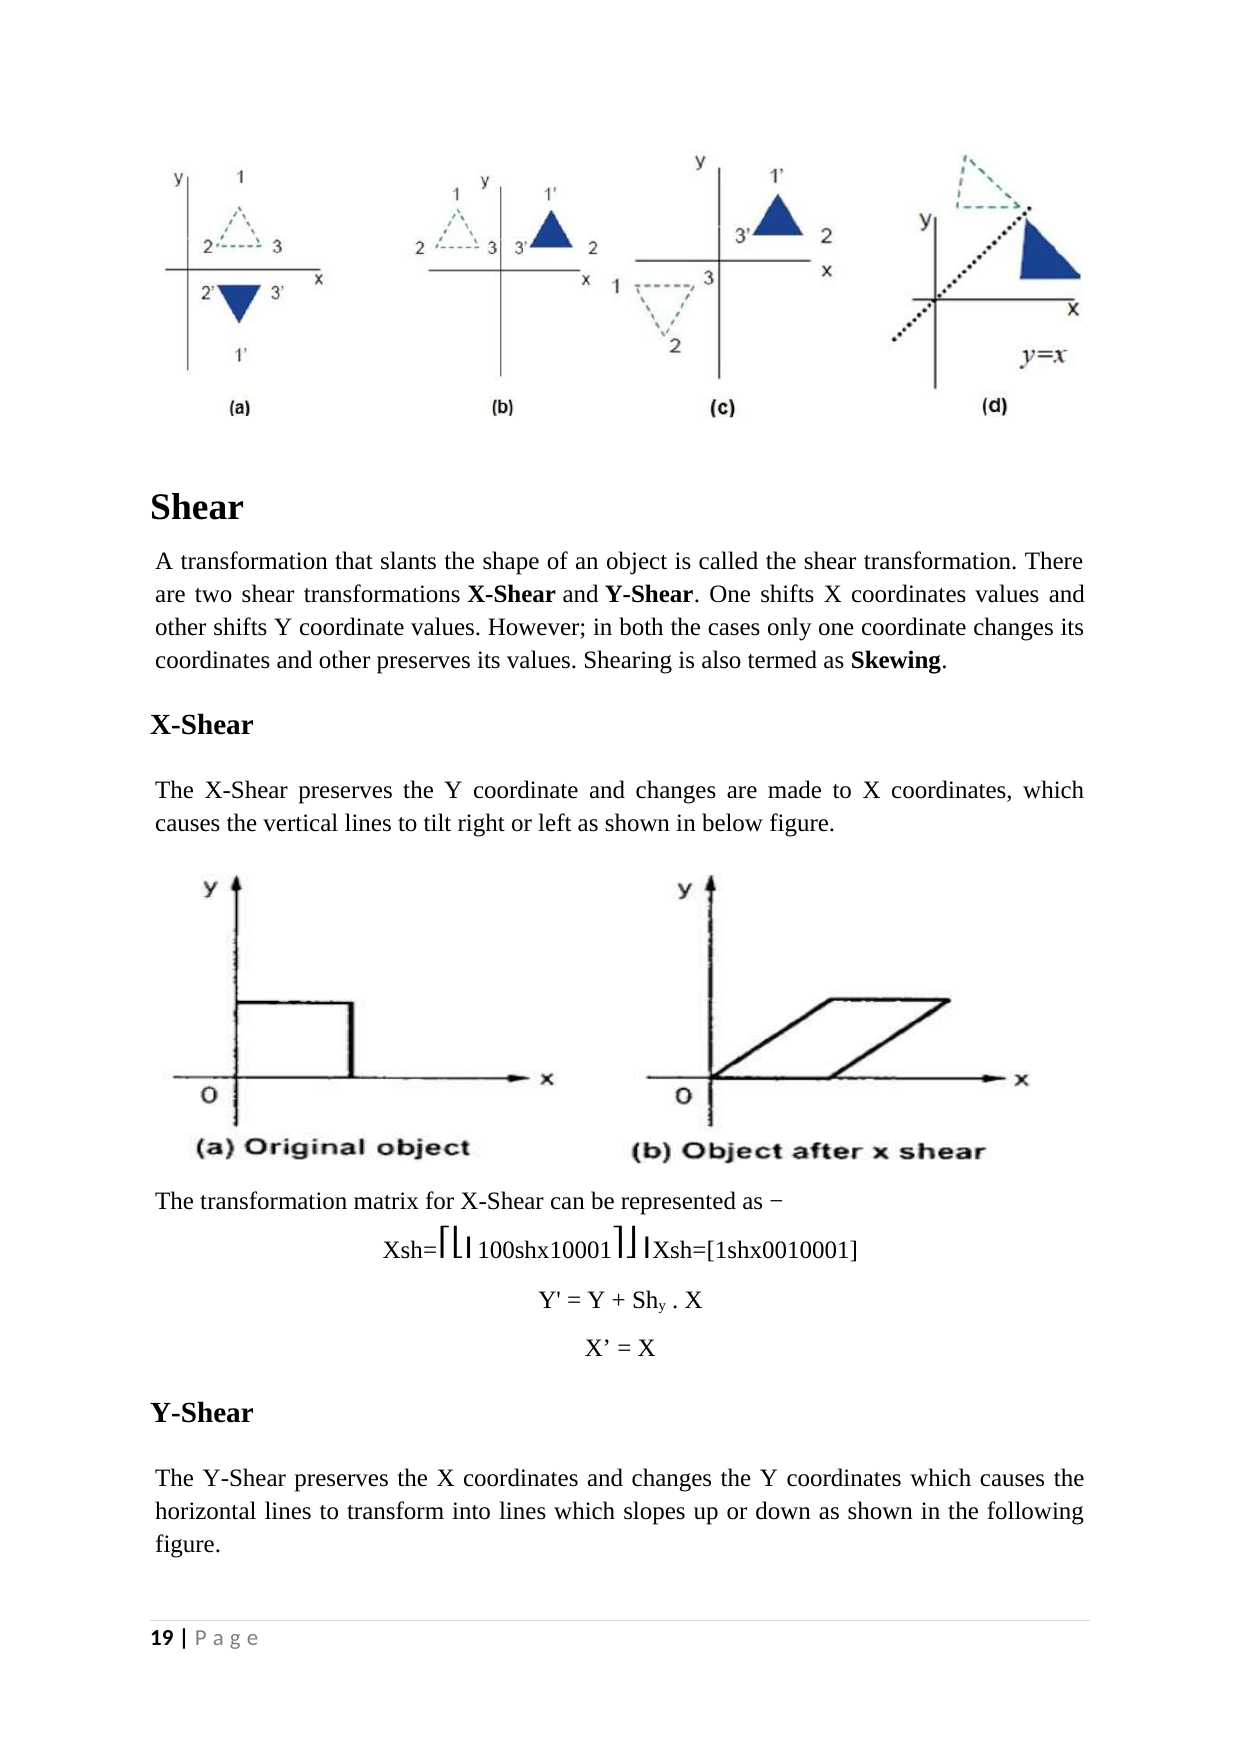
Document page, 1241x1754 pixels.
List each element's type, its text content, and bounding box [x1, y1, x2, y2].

text The Y-Shear preserves the X coordinates and changes the Y coordinates which causes the horizontal lines to transform into lines which slopes up or down as shown in the following figure. [155, 1463, 1085, 1558]
text Xsh=⎡⎣⎢100shx10001⎤⎦⎥Xsh=[1shx0010001] [150, 1234, 437, 1264]
subtitle X-Shear [150, 707, 1090, 741]
subtitle Y-Shear [150, 1395, 1090, 1429]
text The transformation matrix for X-Shear can be represented as − [155, 1186, 1085, 1214]
text Xsh=⎡⎣⎢100shx10001⎤⎦⎥Xsh=[1shx0010001] [652, 1234, 1090, 1264]
text X’ = X [155, 1333, 1085, 1362]
text A transformation that slants the shape of an object is called the shear transformation. There are two shear transformations X-Shear and Y-Shear. One shifts X coordinates values and other shifts Y coordinate values. However; in both the cases only one coordinate changes its coordinates and other preserves its values. Shearing is also termed as Skewing. [155, 546, 1085, 674]
text Y' = Y + Shy . X [155, 1285, 1085, 1314]
picture [155, 150, 1083, 418]
picture [150, 856, 1031, 1165]
text The X-Shear preserves the Y coordinate and changes are made to X coordinates, which causes the vertical lines to tilt right or left as shown in below figure. [155, 775, 1085, 837]
subtitle Shear [150, 484, 1090, 527]
